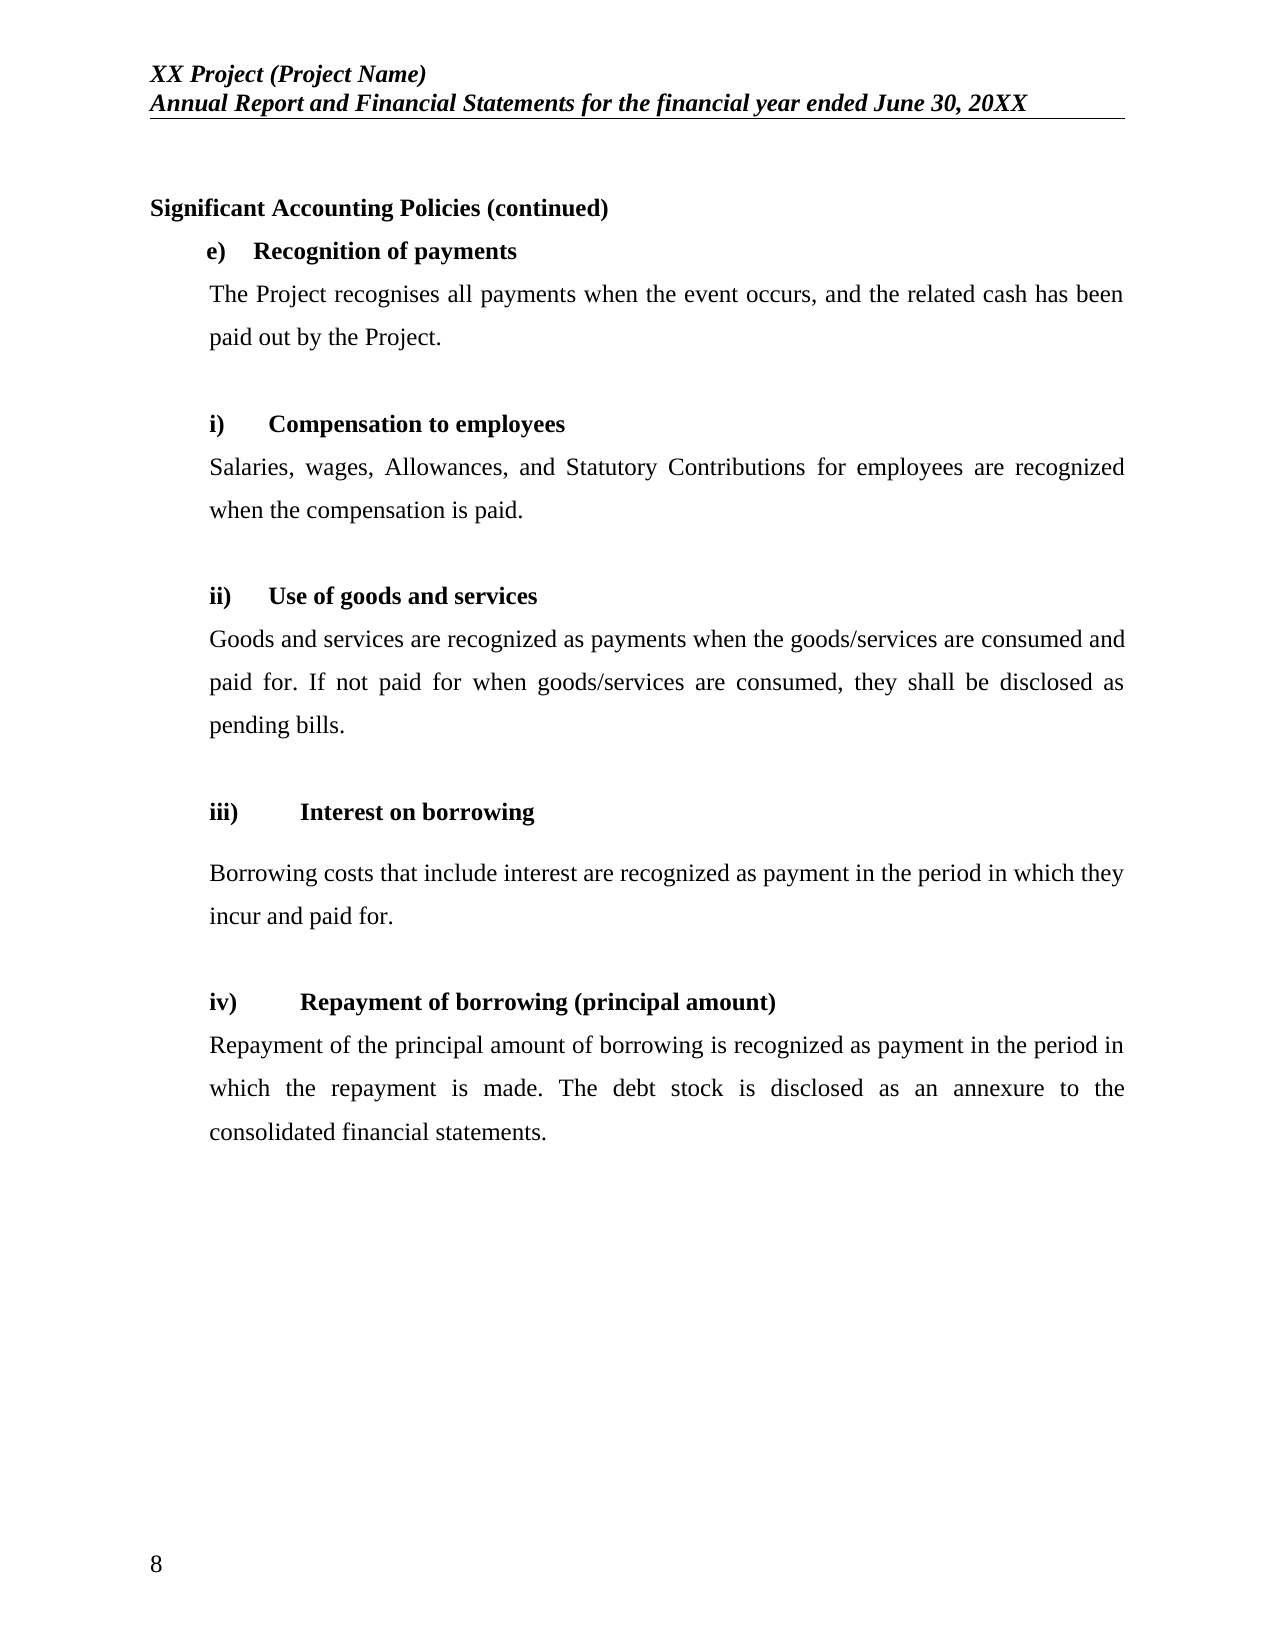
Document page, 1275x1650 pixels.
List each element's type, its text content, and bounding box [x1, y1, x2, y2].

text Goods and services are recognized as payments when the goods/services are consumed and paid for. If not paid for when goods/services are consumed, they shall be disclosed as pending bills. [209, 624, 1125, 739]
text Salaries, wages, Allowances, and Statutory Contributions for employees are recognized when the compensation is paid. [209, 452, 1125, 524]
list Repayment of borrowing (principal amount) [209, 987, 1125, 1016]
text Significant Accounting Policies (continued) [150, 193, 1125, 222]
list Recognition of payments [206, 236, 1125, 265]
list Compensation to employees [209, 409, 1125, 437]
text Borrowing costs that include interest are recognized as payment in the period in which they incur and paid for. [209, 858, 1125, 930]
list Repayment of the principal amount of borrowing is recognized as payment in the period in which the repayment is made. The debt stock is disclosed as an annexure to the consolidated financial statements. [209, 1030, 1125, 1145]
text The Project recognises all payments when the event occurs, and the related cash has been paid out by the Project. [209, 279, 1125, 351]
list Use of goods and services [209, 581, 1125, 610]
list Interest on borrowing [209, 797, 1125, 826]
